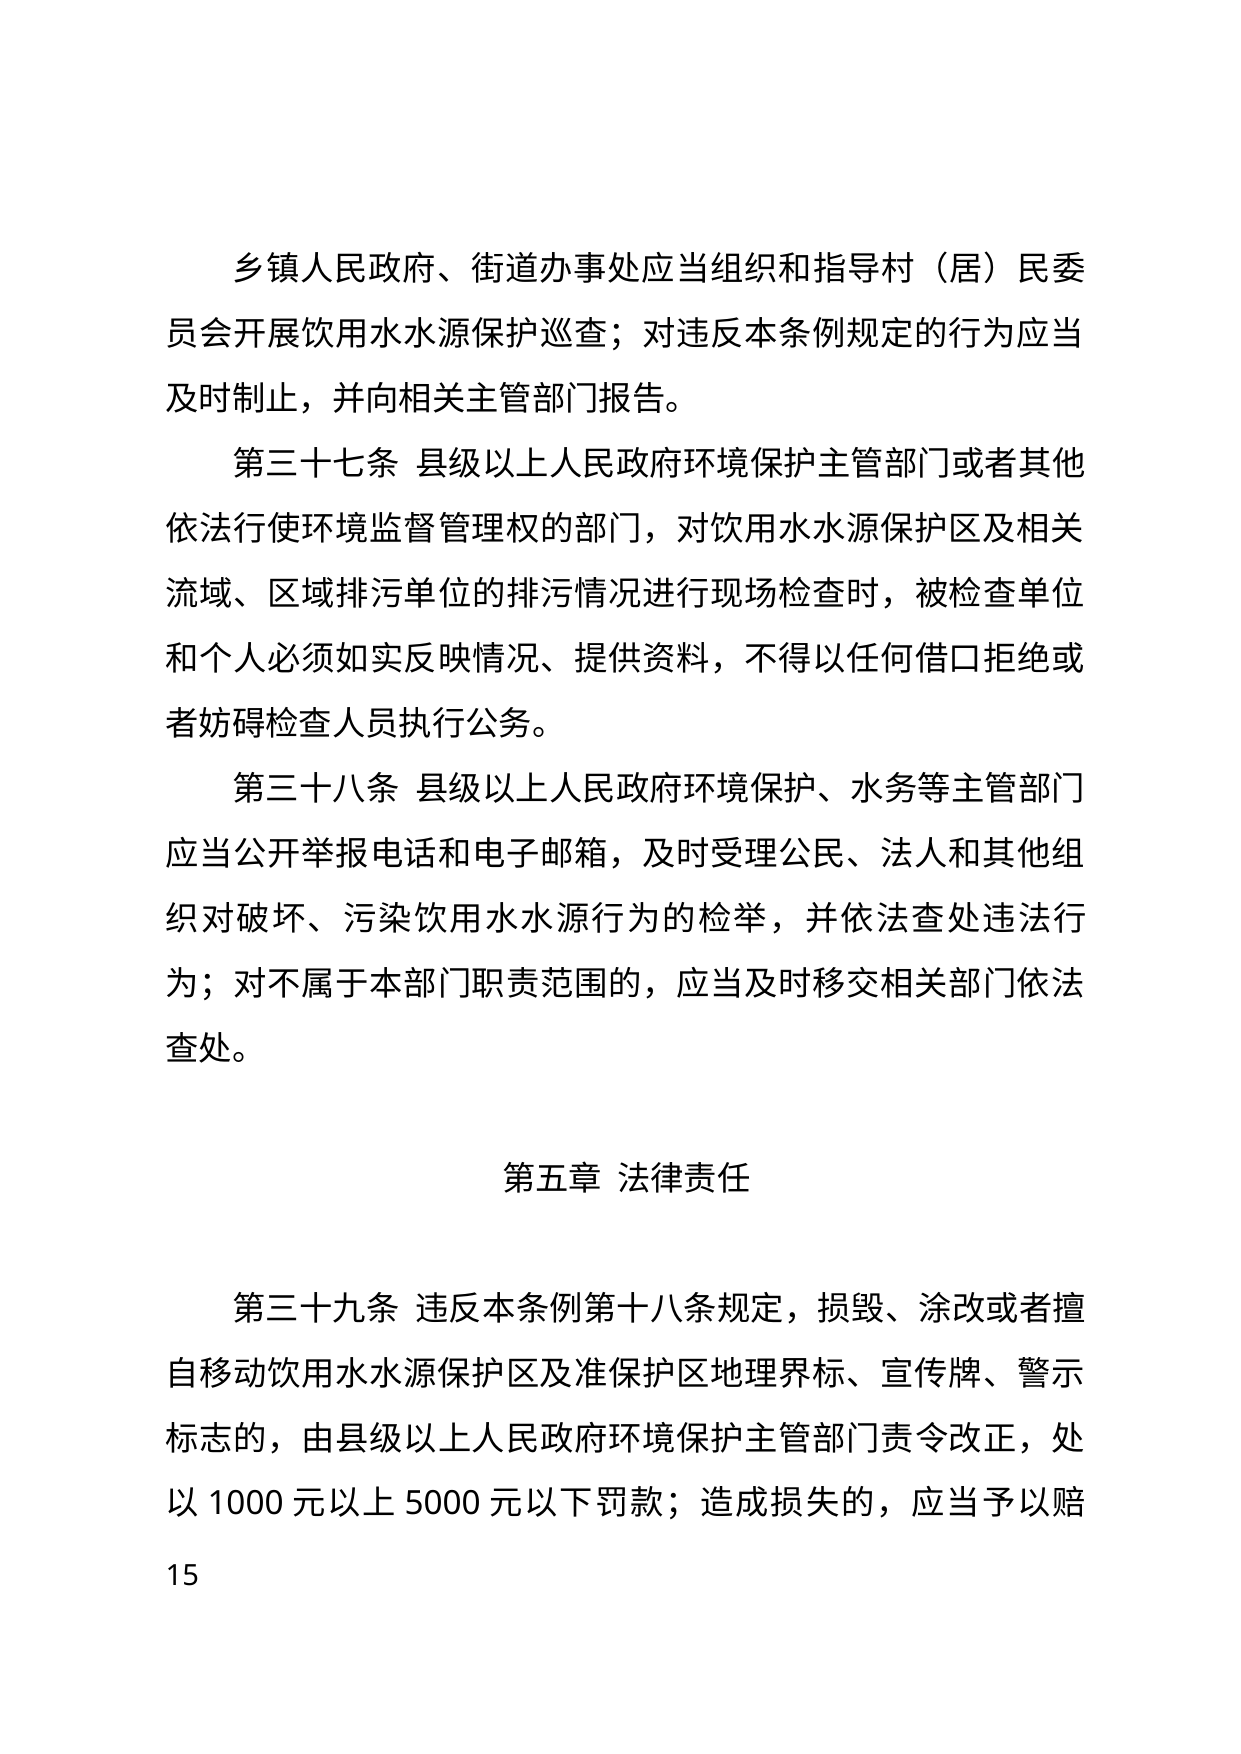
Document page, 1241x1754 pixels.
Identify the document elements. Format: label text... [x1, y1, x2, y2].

text 第三十八条 县级以上人民政府环境保护、水务等主管部门应当公开举报电话和电子邮箱，及时受理公民、法人和其他组织对破坏、污染饮用水水源行为的检举，并依法查处违法行为；对不属于本部门职责范围的，应当及时移交相关部门依法查处。 [165, 753, 1087, 1078]
text 第五章 法律责任 [165, 1143, 1087, 1208]
text 乡镇人民政府、街道办事处应当组织和指导村（居）民委员会开展饮用水水源保护巡查；对违反本条例规定的行为应当及时制止，并向相关主管部门报告。 [165, 233, 1087, 428]
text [165, 1273, 1087, 1533]
text 第三十七条 县级以上人民政府环境保护主管部门或者其他依法行使环境监督管理权的部门，对饮用水水源保护区及相关流域、区域排污单位的排污情况进行现场检查时，被检查单位和个人必须如实反映情况、提供资料，不得以任何借口拒绝或者妨碍检查人员执行公务。 [165, 428, 1087, 753]
